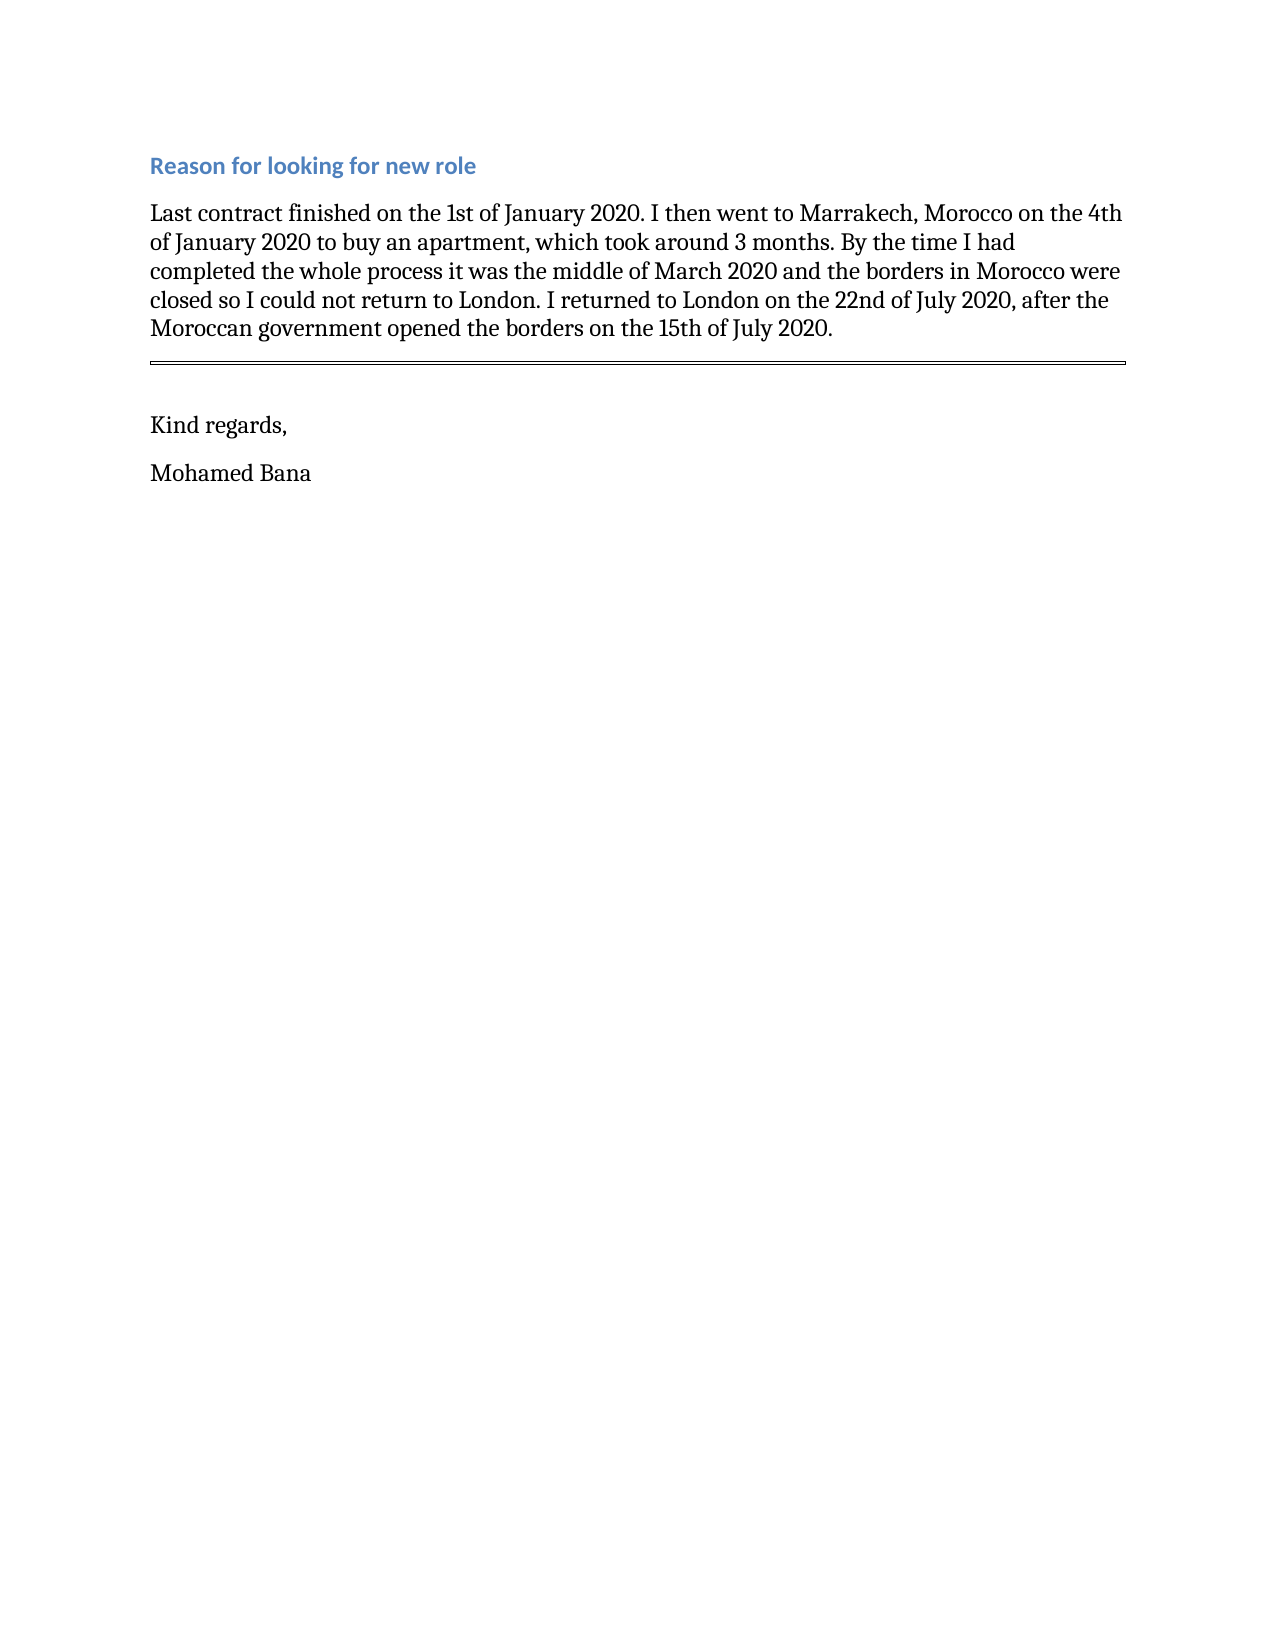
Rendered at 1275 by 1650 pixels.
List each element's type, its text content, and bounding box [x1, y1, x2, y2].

subtitle Reason for looking for new role [150, 150, 1125, 181]
text Mohamed Bana [150, 459, 1125, 488]
text Last contract finished on the 1st of January 2020. I then went to Marrakech, Morocco on the 4th of January 2020 to buy an apartment, which took around 3 months. By the time I had completed the whole process it was the middle of March 2020 and the borders in Morocco were closed so I could not return to London. I returned to London on the 22nd of July 2020, after the Moroccan government opened the borders on the 15th of July 2020. [150, 199, 1125, 343]
text Kind regards, [150, 411, 1125, 440]
